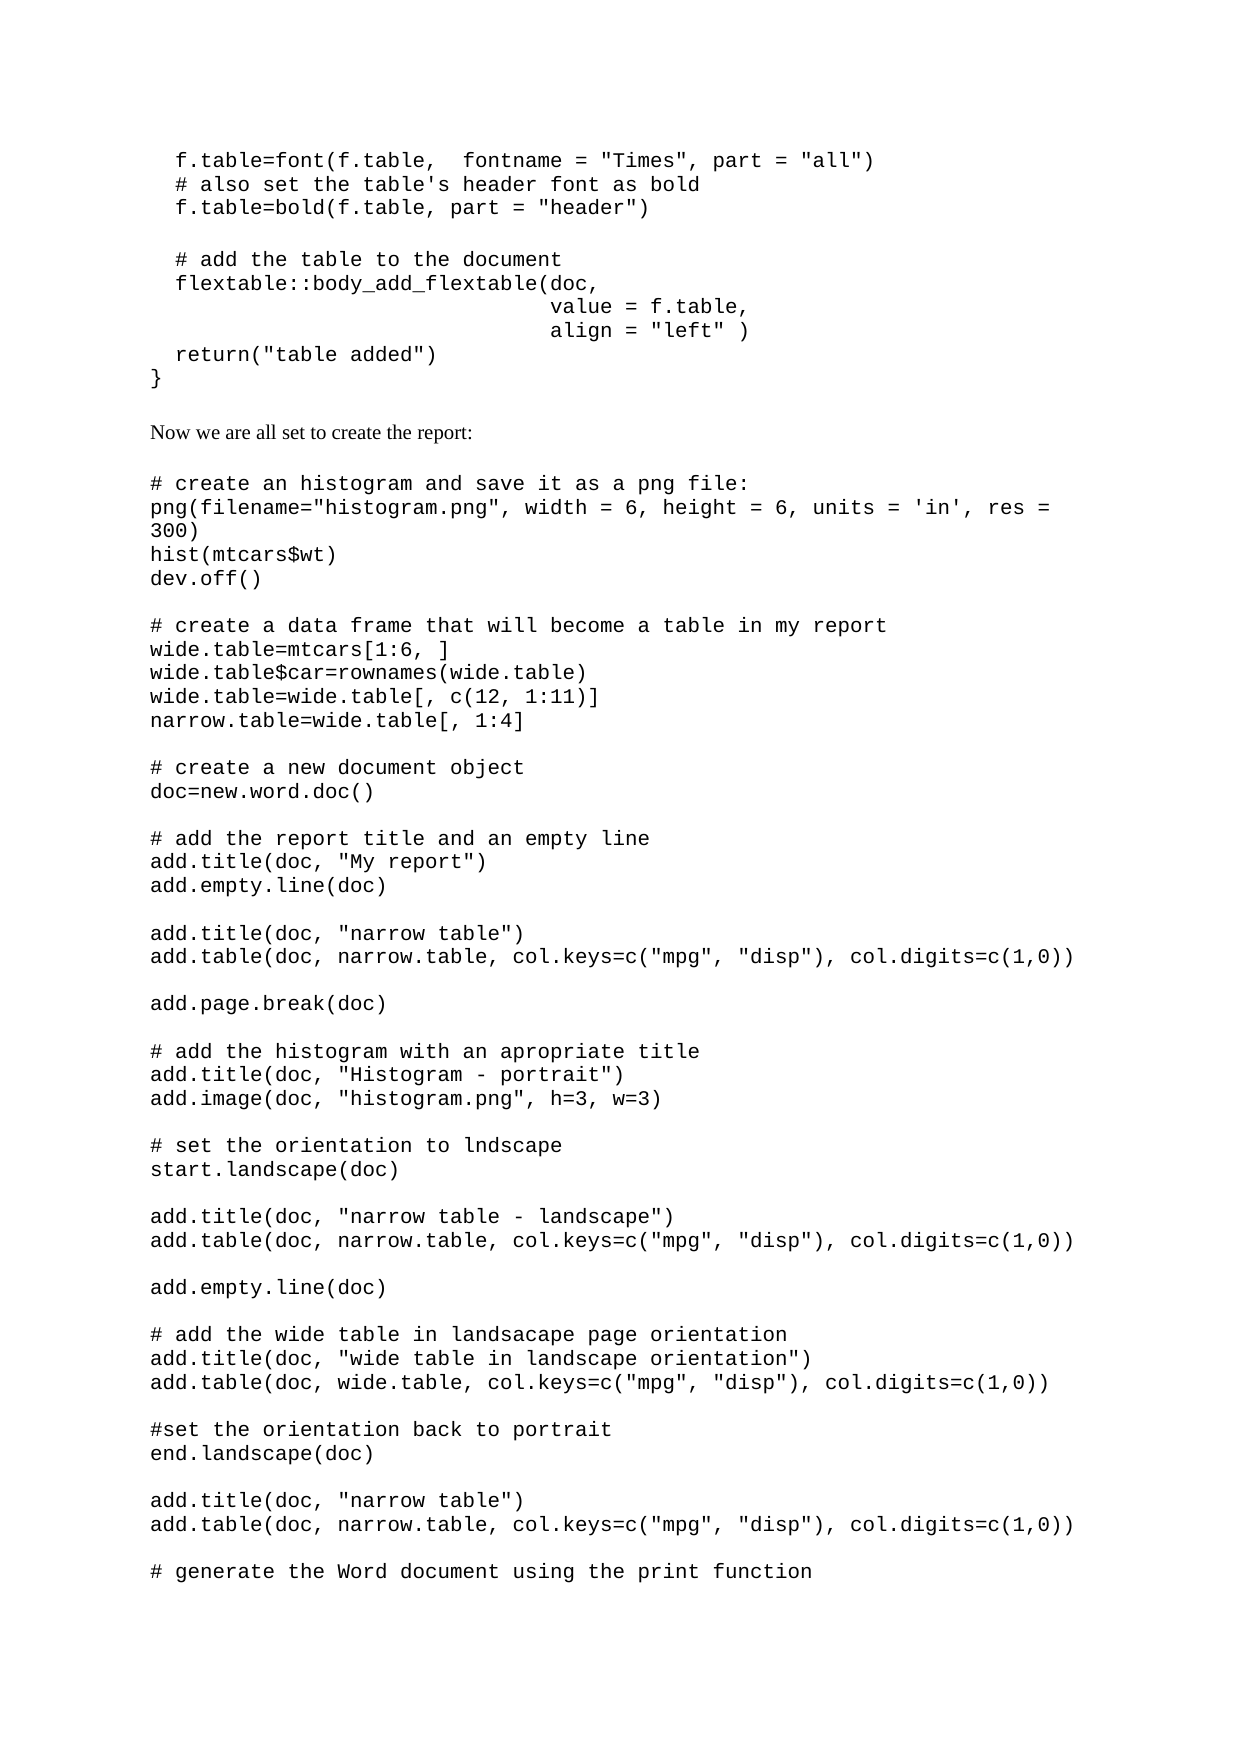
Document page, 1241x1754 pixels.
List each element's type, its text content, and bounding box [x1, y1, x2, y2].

text wide.table$car=rownames(wide.table) [150, 662, 1090, 686]
text # create an histogram and save it as a png file: [150, 473, 1090, 497]
text # also set the table's header font as bold [150, 174, 1090, 197]
text add.title(doc, "narrow table") [150, 1490, 1090, 1514]
text # add the wide table in landsacape page orientation [150, 1324, 1090, 1348]
text # set the orientation to lndscape [150, 1135, 1090, 1159]
text # add the table to the document [150, 249, 1090, 273]
text # add the histogram with an apropriate title [150, 1041, 1090, 1064]
text start.landscape(doc) [150, 1159, 1090, 1183]
text # add the report title and an empty line [150, 828, 1090, 852]
text add.title(doc, "Histogram - portrait") [150, 1064, 1090, 1088]
text align = "left" ) [150, 320, 1090, 343]
text add.empty.line(doc) [150, 875, 1090, 899]
text add.title(doc, "narrow table - landscape") [150, 1206, 1090, 1230]
text png(filename="histogram.png", width = 6, height = 6, units = 'in', res = 300) [150, 497, 1090, 544]
text add.table(doc, narrow.table, col.keys=c("mpg", "disp"), col.digits=c(1,0)) [150, 1230, 1090, 1253]
text # create a data frame that will become a table in my report [150, 615, 1090, 639]
text add.title(doc, "My report") [150, 852, 1090, 875]
text add.table(doc, wide.table, col.keys=c("mpg", "disp"), col.digits=c(1,0)) [150, 1372, 1090, 1395]
text add.table(doc, narrow.table, col.keys=c("mpg", "disp"), col.digits=c(1,0)) [150, 946, 1090, 970]
text return("table added") [150, 343, 1090, 367]
text add.title(doc, "narrow table") [150, 922, 1090, 946]
text #set the orientation back to portrait [150, 1419, 1090, 1443]
text add.page.break(doc) [150, 993, 1090, 1017]
text add.table(doc, narrow.table, col.keys=c("mpg", "disp"), col.digits=c(1,0)) [150, 1514, 1090, 1537]
text f.table=bold(f.table, part = "header") [150, 197, 1090, 221]
text end.landscape(doc) [150, 1443, 1090, 1466]
text # create a new document object [150, 757, 1090, 781]
text f.table=font(f.table, fontname = "Times", part = "all") [150, 150, 1090, 174]
text narrow.table=wide.table[, 1:4] [150, 710, 1090, 733]
text # generate the Word document using the print function [150, 1561, 1090, 1584]
text add.title(doc, "wide table in landscape orientation") [150, 1348, 1090, 1372]
text } [150, 367, 1090, 391]
text flextable::body_add_flextable(doc, [150, 273, 1090, 296]
text wide.table=wide.table[, c(12, 1:11)] [150, 686, 1090, 710]
text hist(mtcars$wt) [150, 544, 1090, 568]
text dev.off() [150, 568, 1090, 591]
text wide.table=mtcars[1:6, ] [150, 639, 1090, 662]
text doc=new.word.doc() [150, 781, 1090, 804]
text Now we are all set to create the report: [150, 420, 1090, 444]
text add.image(doc, "histogram.png", h=3, w=3) [150, 1088, 1090, 1112]
text add.empty.line(doc) [150, 1277, 1090, 1301]
text value = f.table, [150, 296, 1090, 320]
